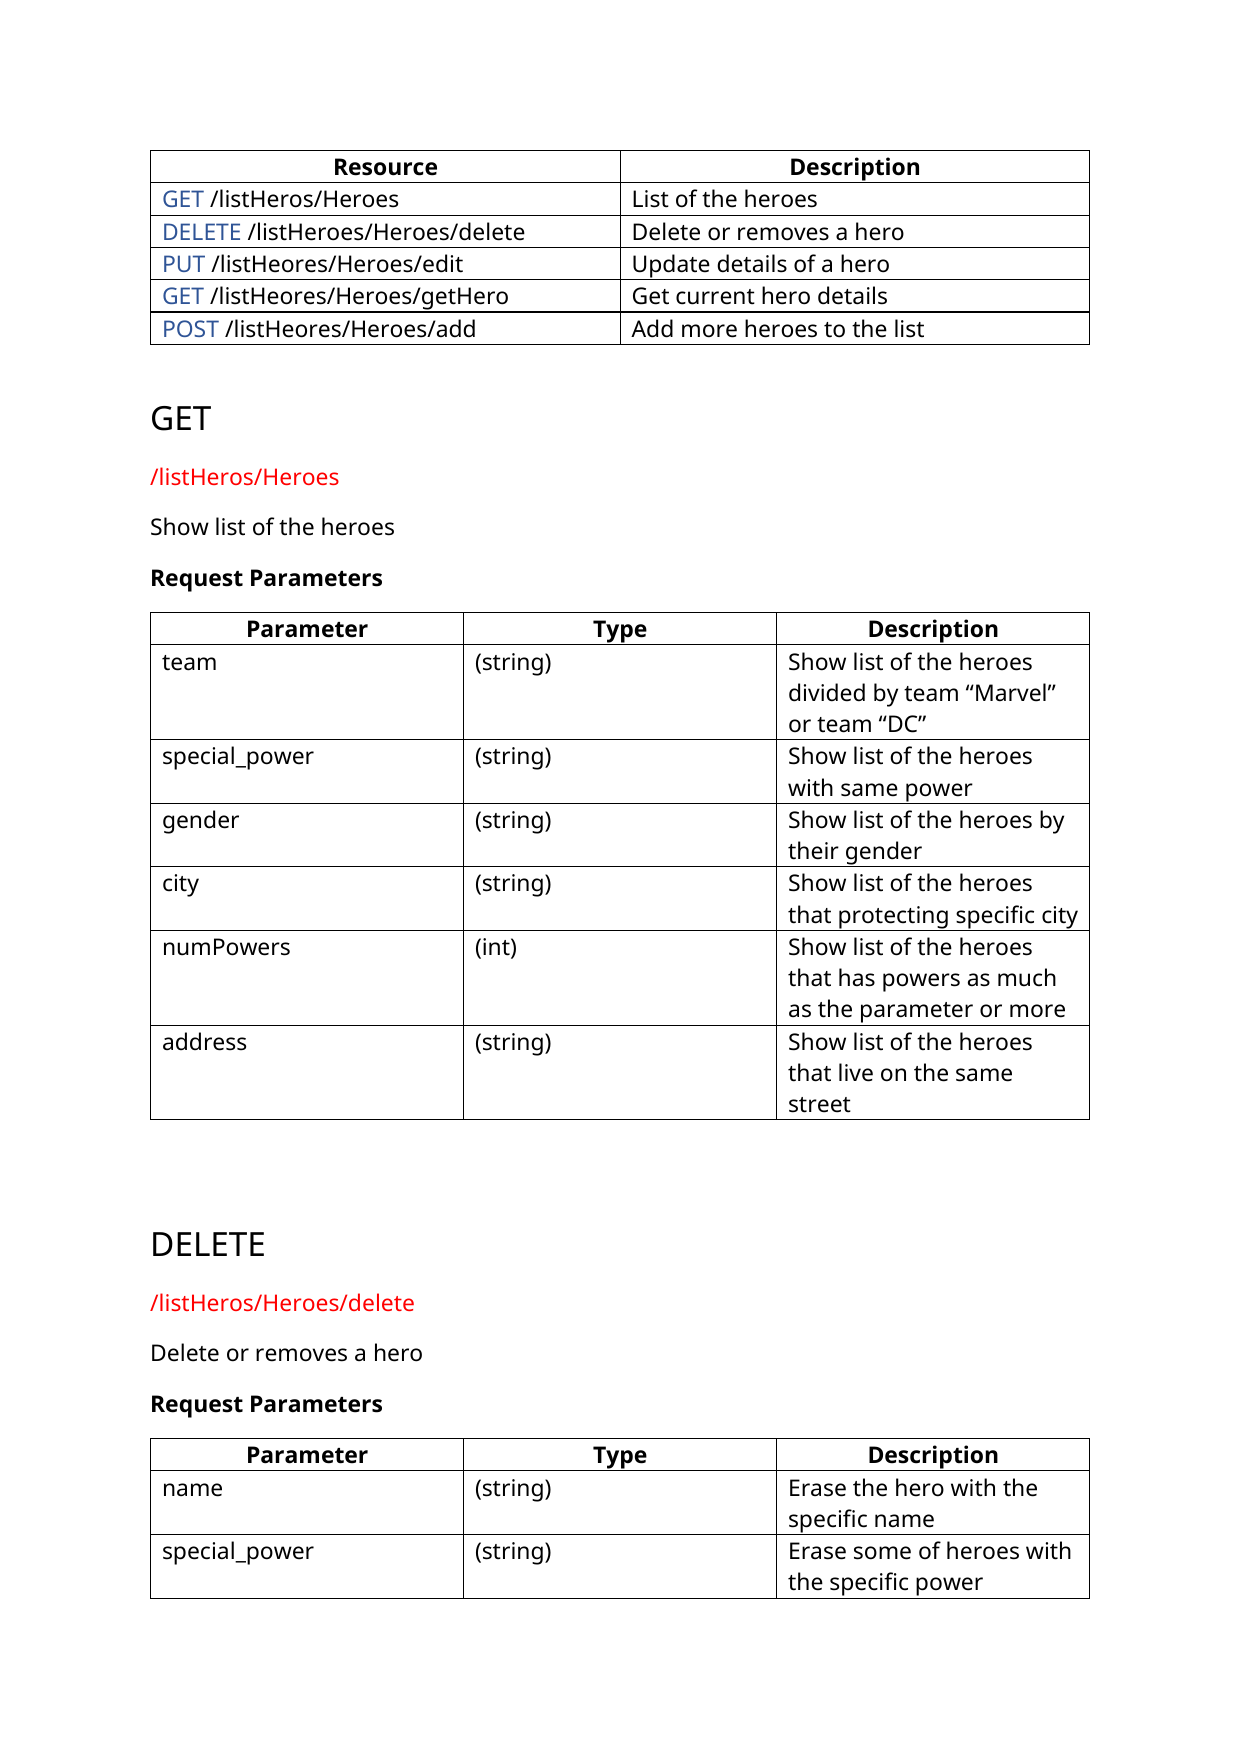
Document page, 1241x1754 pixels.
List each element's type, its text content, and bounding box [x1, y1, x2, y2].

text Show list of the heroes [150, 511, 1090, 542]
table_cell Show list of the heroes that has powers as much as the parameter or more [777, 931, 1089, 1024]
table_header Description [777, 613, 1089, 644]
table_cell GET /listHeros/Heroes [151, 183, 620, 214]
table_cell (string) [464, 1471, 776, 1534]
table_cell Get current hero details [621, 280, 1089, 311]
table_cell team [151, 645, 463, 739]
table_cell GET /listHeores/Heroes/getHero [151, 280, 620, 311]
table_cell (string) [464, 867, 776, 930]
table_header Resource [151, 151, 620, 182]
text /listHeros/Heroes [150, 461, 1090, 492]
table_cell Show list of the heroes that live on the same street [777, 1026, 1089, 1119]
table_cell gender [151, 804, 463, 866]
table_cell Update details of a hero [621, 248, 1089, 279]
table_cell special_power [151, 740, 463, 803]
table_cell Show list of the heroes divided by team “Marvel” or team “DC” [777, 645, 1089, 739]
table_cell (string) [464, 645, 776, 739]
text /listHeros/Heroes/delete [150, 1287, 1090, 1318]
table_cell Show list of the heroes with same power [777, 740, 1089, 803]
table_cell address [151, 1026, 463, 1119]
table_cell (string) [464, 1535, 776, 1597]
text DELETE [150, 1221, 1090, 1267]
table_header Parameter [151, 1439, 463, 1470]
table_cell POST /listHeores/Heroes/add [151, 313, 620, 344]
table_cell DELETE /listHeroes/Heroes/delete [151, 216, 620, 247]
text GET [150, 395, 1090, 441]
table_header Description [621, 151, 1089, 182]
table_cell Delete or removes a hero [621, 216, 1089, 247]
table_cell (string) [464, 804, 776, 866]
table_cell Add more heroes to the list [621, 313, 1089, 344]
table_cell (int) [464, 931, 776, 1024]
text Delete or removes a hero [150, 1337, 1090, 1368]
table_cell Erase the hero with the specific name [777, 1471, 1089, 1534]
table_cell city [151, 867, 463, 930]
table_header Parameter [151, 613, 463, 644]
table_header Type [464, 613, 776, 644]
table_header Type [464, 1439, 776, 1470]
table_cell (string) [464, 740, 776, 803]
table_cell (string) [464, 1026, 776, 1119]
table_cell numPowers [151, 931, 463, 1024]
table_cell Show list of the heroes by their gender [777, 804, 1089, 866]
table_cell Show list of the heroes that protecting specific city [777, 867, 1089, 930]
table_cell List of the heroes [621, 183, 1089, 214]
table_cell special_power [151, 1535, 463, 1597]
table_cell name [151, 1471, 463, 1534]
table_cell Erase some of heroes with the specific power [777, 1535, 1089, 1597]
text Request Parameters [150, 562, 1090, 593]
text Request Parameters [150, 1388, 1090, 1419]
table_cell PUT /listHeores/Heroes/edit [151, 248, 620, 279]
table_header Description [777, 1439, 1089, 1470]
